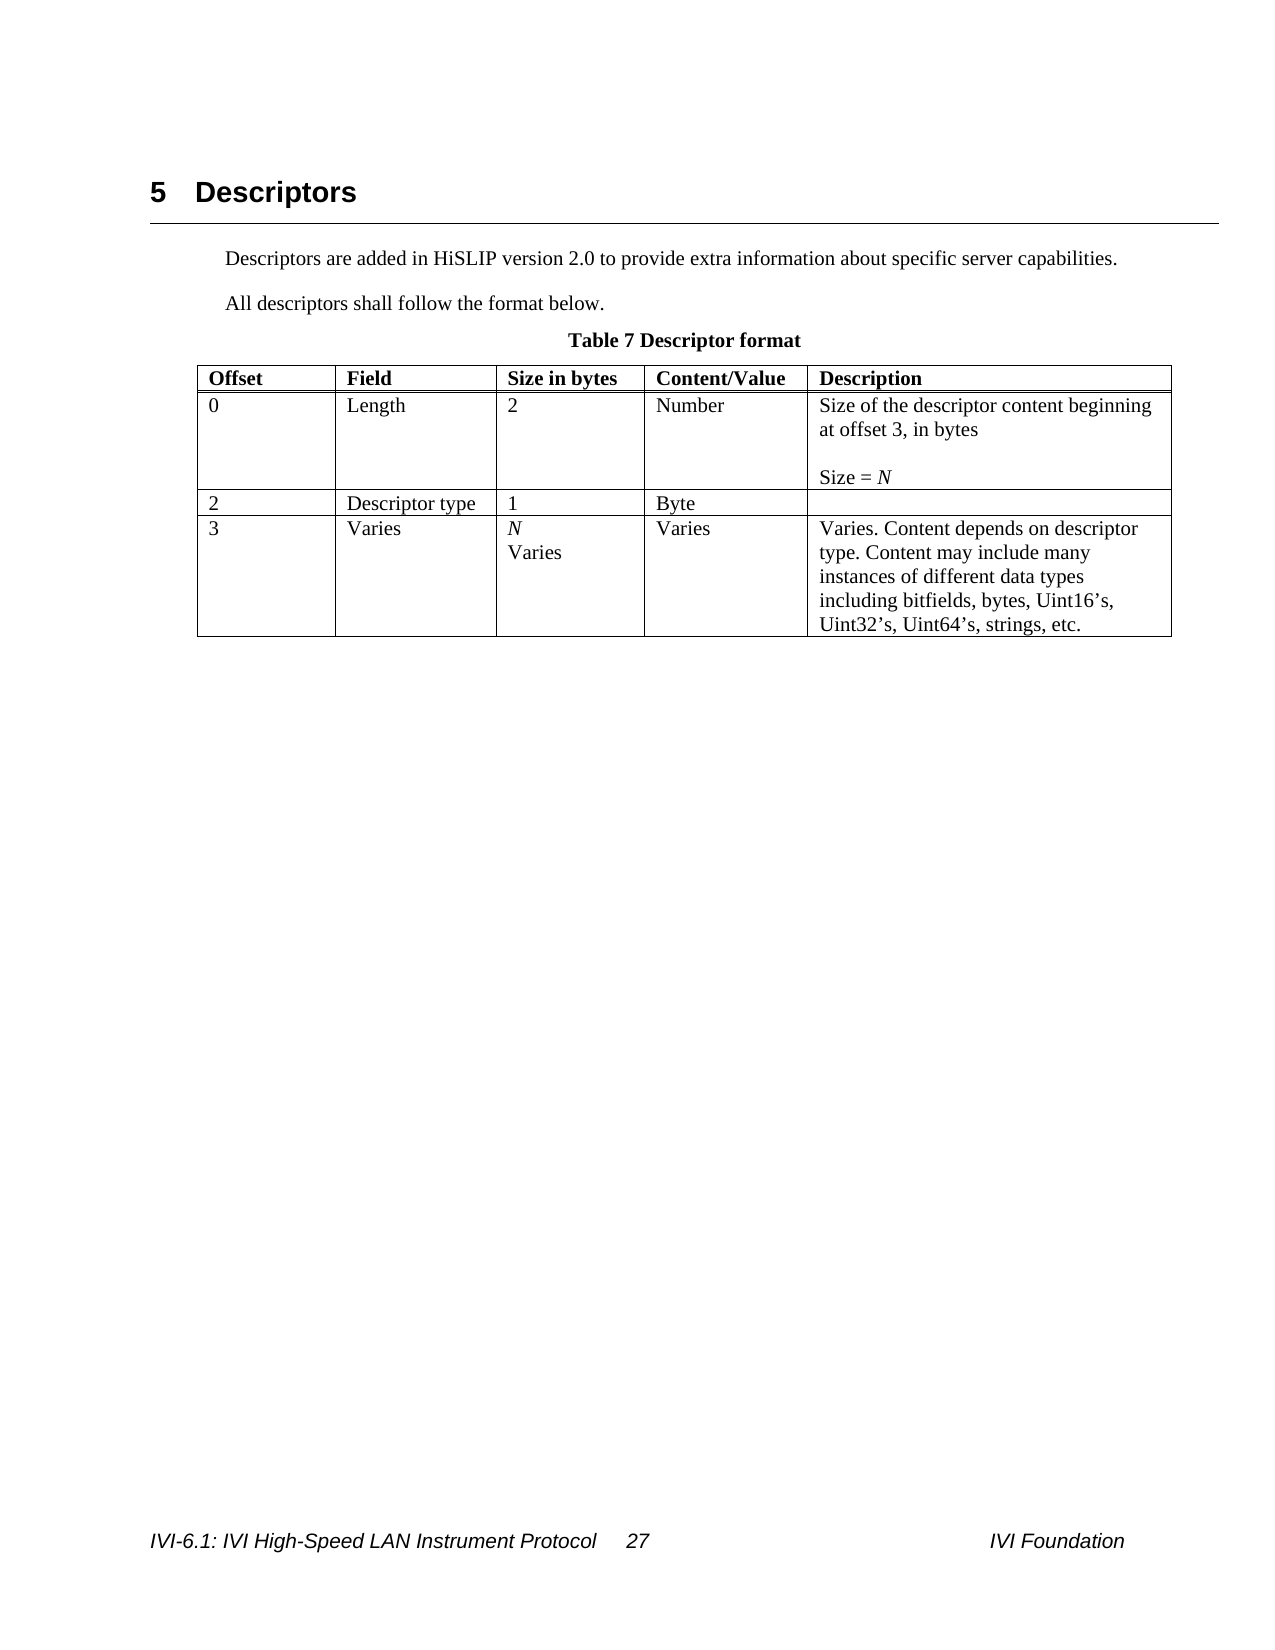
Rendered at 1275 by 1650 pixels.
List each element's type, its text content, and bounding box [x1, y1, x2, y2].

table_cell Byte [645, 490, 807, 514]
table_cell Length [336, 393, 496, 489]
table_cell N Varies [497, 516, 644, 636]
table_cell Varies [645, 516, 807, 636]
table_cell 3 [198, 516, 335, 636]
table_header Description [808, 366, 1171, 390]
table_cell [808, 490, 1171, 514]
table_cell Number [645, 393, 807, 489]
table_cell Varies [336, 516, 496, 636]
table_cell Varies. Content depends on descriptor type. Content may include many instances of different data types including bitfields, bytes, Uint16’s, Uint32’s, Uint64’s, strings, etc. [808, 516, 1171, 636]
table_cell Descriptor type [336, 490, 496, 514]
subtitle Descriptors [150, 175, 1219, 223]
table_cell 1 [497, 490, 644, 514]
table_cell 2 [497, 393, 644, 489]
table_cell Size of the descriptor content beginning at offset 3, in bytes Size = N [808, 393, 1171, 489]
table_header Size in bytes [497, 366, 644, 390]
table_header Field [336, 366, 496, 390]
table_header Content/Value [645, 366, 807, 390]
text Table 7 Descriptor format [150, 328, 1219, 352]
table_cell 0 [198, 393, 335, 489]
table_cell 2 [198, 490, 335, 514]
table_header Offset [198, 366, 335, 390]
text Descriptors are added in HiSLIP version 2.0 to provide extra information about specific server capabilities. [225, 245, 1219, 270]
text All descriptors shall follow the format below. [225, 291, 1219, 316]
